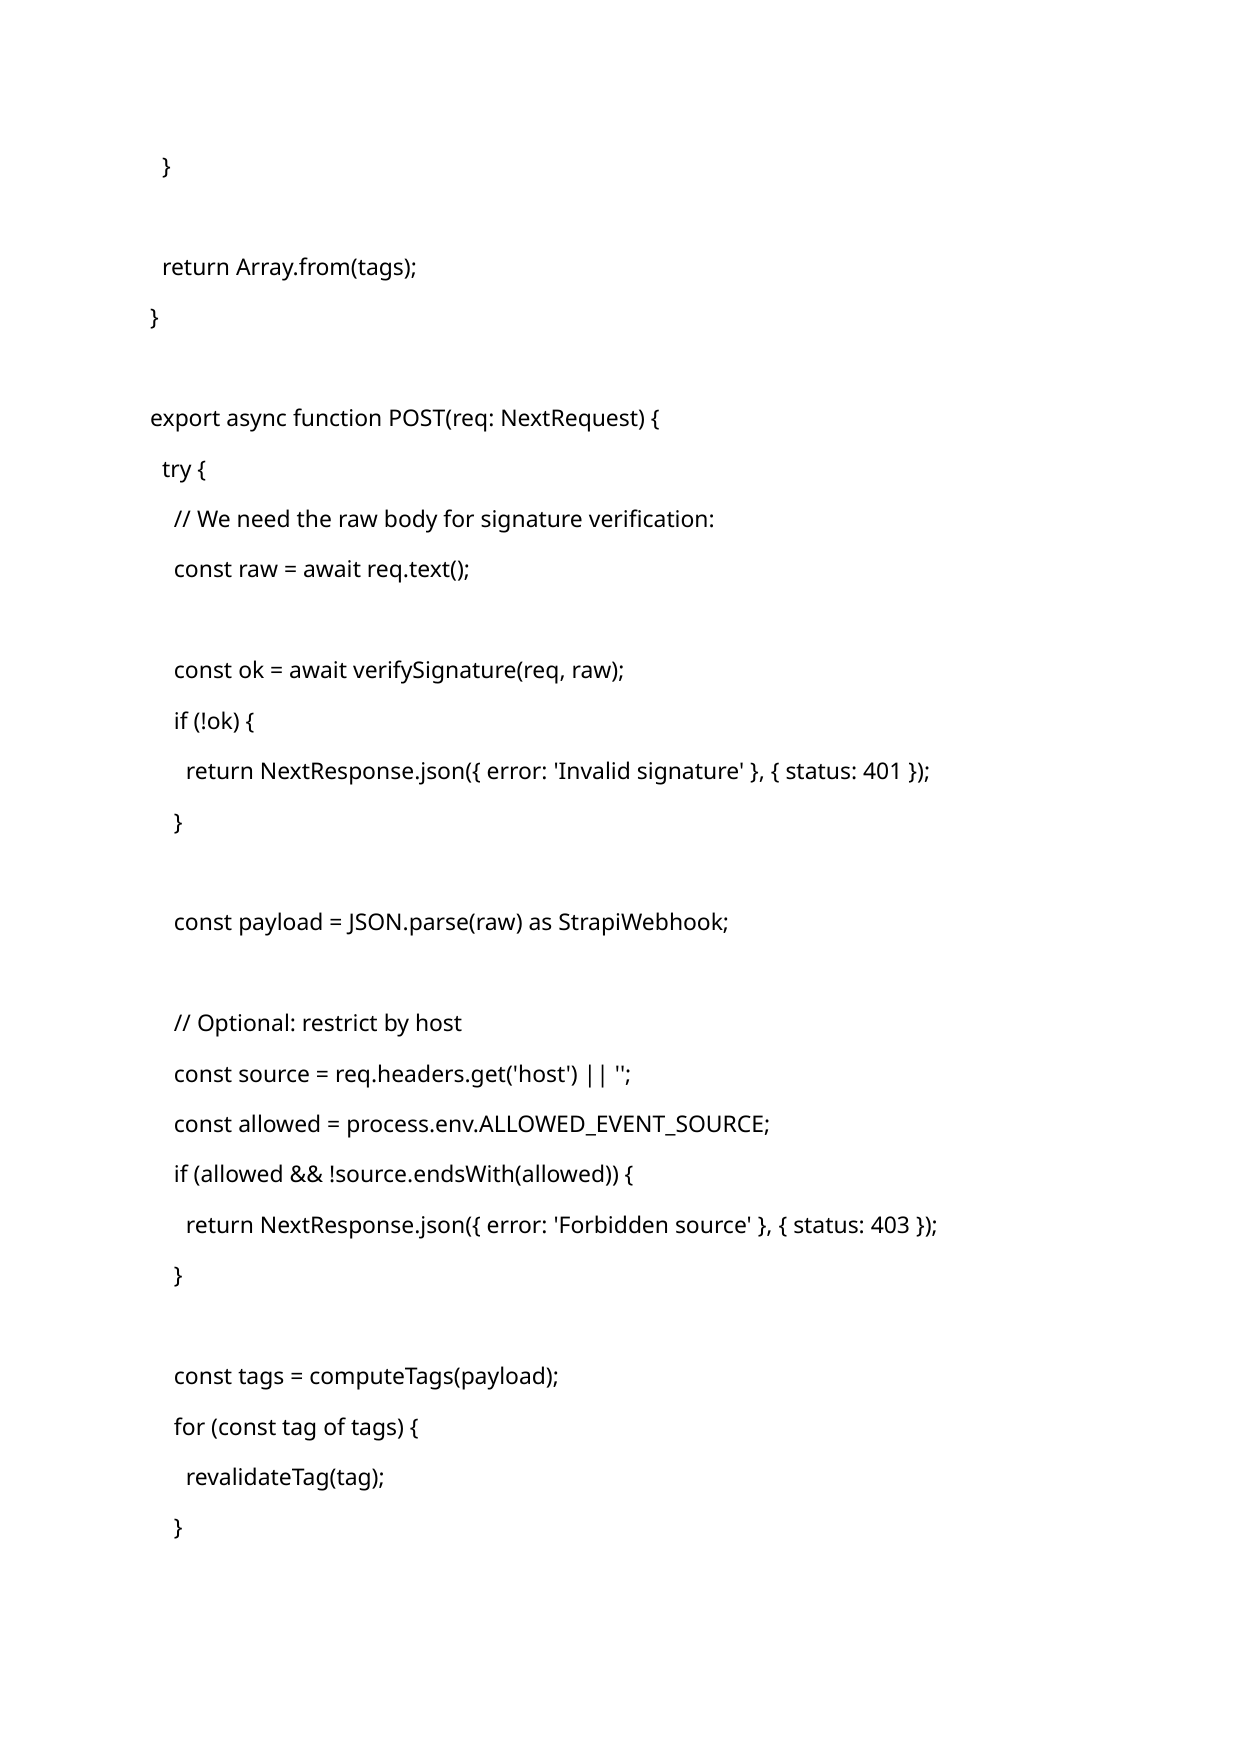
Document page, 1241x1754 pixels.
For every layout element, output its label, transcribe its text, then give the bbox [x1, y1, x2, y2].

text return NextResponse.json({ error: 'Invalid signature' }, { status: 401 }); [150, 755, 1090, 786]
text const source = req.headers.get('host') || ''; [150, 1057, 1090, 1089]
text } [150, 805, 1090, 837]
text } [150, 1511, 1090, 1542]
text try { [150, 452, 1090, 484]
text for (const tag of tags) { [150, 1410, 1090, 1442]
text const allowed = process.env.ALLOWED_EVENT_SOURCE; [150, 1108, 1090, 1139]
text if (allowed && !source.endsWith(allowed)) { [150, 1158, 1090, 1189]
text return Array.from(tags); [150, 251, 1090, 282]
text // We need the raw body for signature verification: [150, 503, 1090, 534]
text const tags = computeTags(payload); [150, 1360, 1090, 1391]
text const raw = await req.text(); [150, 553, 1090, 584]
text const payload = JSON.parse(raw) as StrapiWebhook; [150, 906, 1090, 937]
text } [150, 301, 1090, 332]
text // Optional: restrict by host [150, 1007, 1090, 1038]
text } [150, 150, 1090, 181]
text const ok = await verifySignature(req, raw); [150, 654, 1090, 685]
text export async function POST(req: NextRequest) { [150, 402, 1090, 433]
text revalidateTag(tag); [150, 1461, 1090, 1492]
text return NextResponse.json({ error: 'Forbidden source' }, { status: 403 }); [150, 1209, 1090, 1240]
text } [150, 1259, 1090, 1290]
text if (!ok) { [150, 704, 1090, 736]
